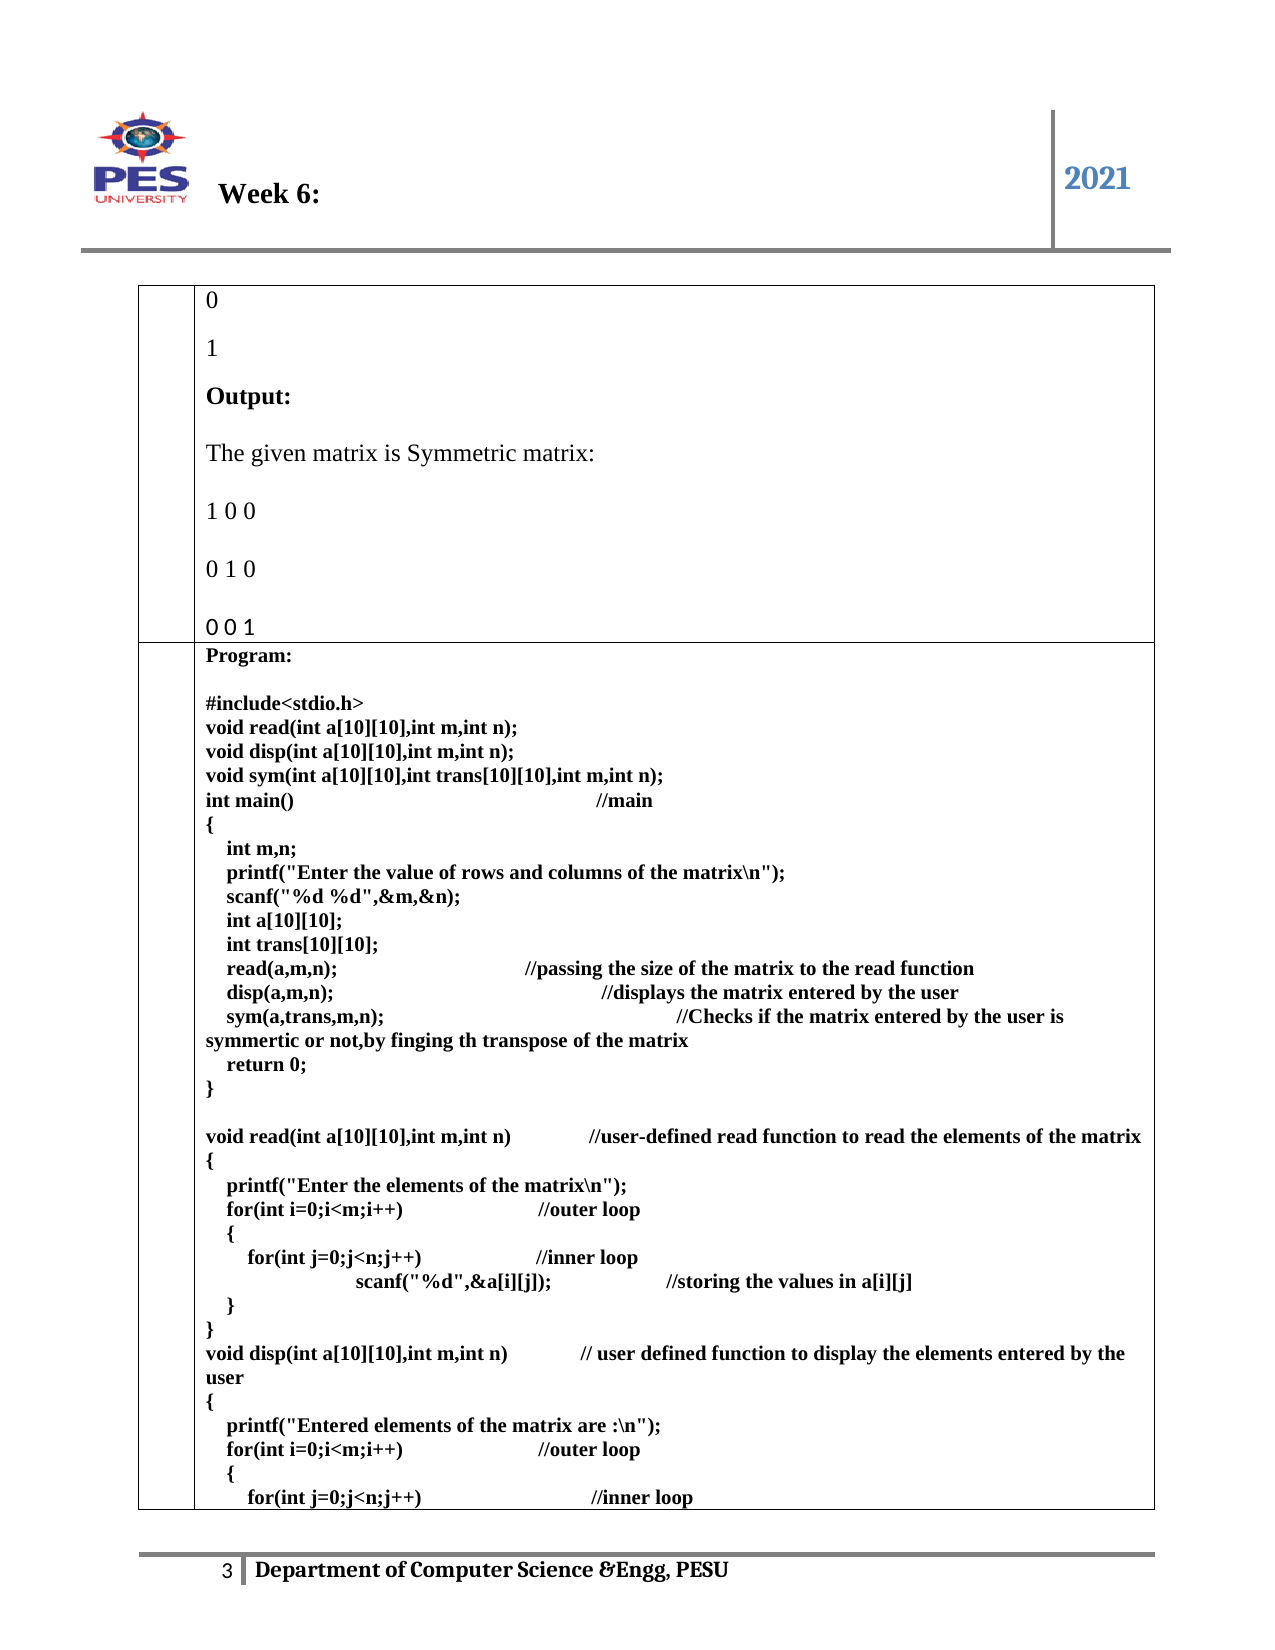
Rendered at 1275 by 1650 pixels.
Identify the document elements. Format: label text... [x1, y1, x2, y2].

picture [92, 110, 192, 204]
table_cell 2 [139, 286, 194, 642]
table_cell [139, 643, 194, 1509]
